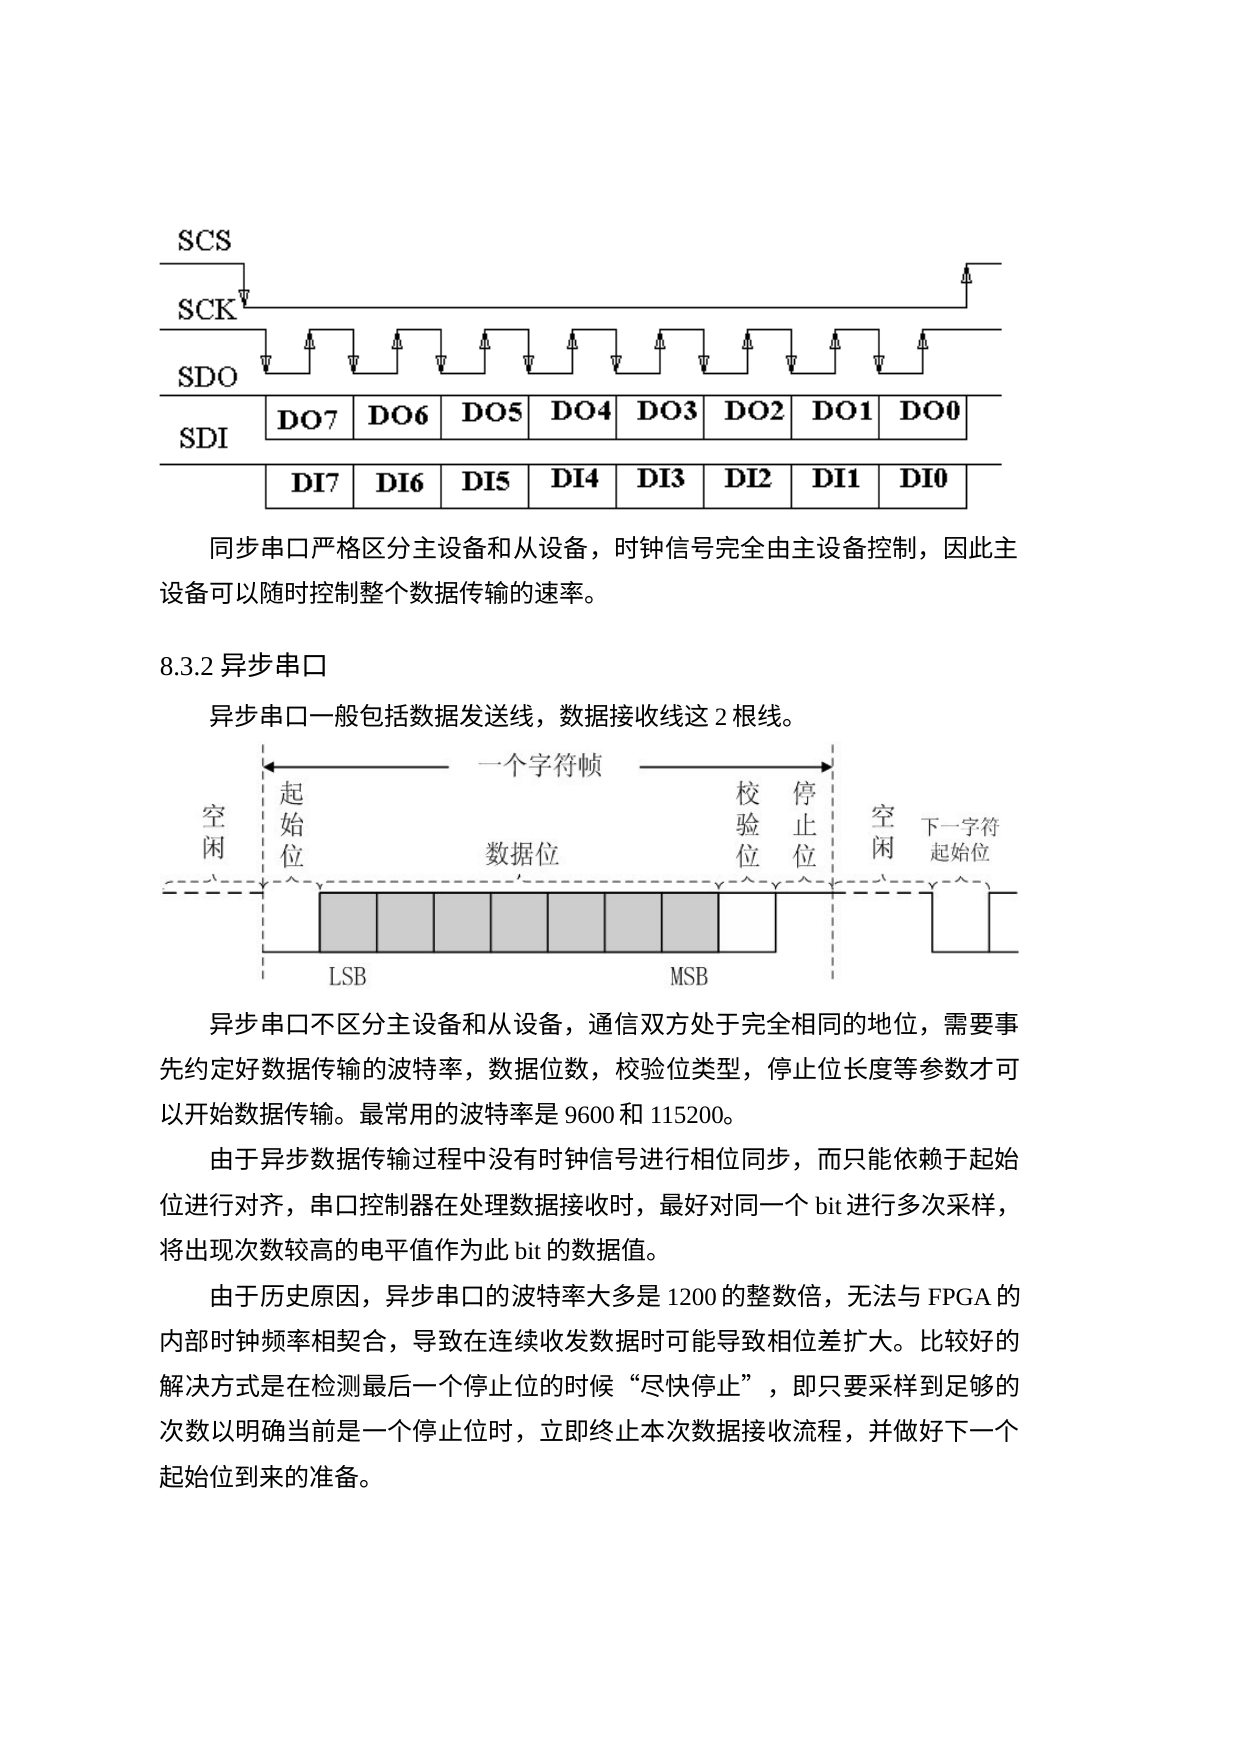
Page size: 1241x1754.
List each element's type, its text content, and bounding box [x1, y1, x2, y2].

text 由于历史原因，异步串口的波特率大多是1200的整数倍，无法与FPGA的内部时钟频率相契合，导致在连续收发数据时可能导致相位差扩大。比较好的解决方式是在检测最后一个停止位的时候“尽快停止”，即只要采样到足够的次数以明确当前是一个停止位时，立即终止本次数据接收流程，并做好下一个起始位到来的准备。 [159, 1276, 1022, 1493]
text 异步串口不区分主设备和从设备，通信双方处于完全相同的地位，需要事先约定好数据传输的波特率，数据位数，校验位类型，停止位长度等参数才可以开始数据传输。最常用的波特率是9600和115200。 [159, 1004, 1022, 1131]
picture [159, 224, 1002, 522]
text 由于异步数据传输过程中没有时钟信号进行相位同步，而只能依赖于起始位进行对齐，串口控制器在处理数据接收时，最好对同一个bit进行多次采样，将出现次数较高的电平值作为此bit的数据值。 [159, 1140, 1022, 1267]
text 同步串口严格区分主设备和从设备，时钟信号完全由主设备控制，因此主设备可以随时控制整个数据传输的速率。 [159, 528, 1022, 610]
text 异步串口一般包括数据发送线，数据接收线这2根线。 [159, 696, 1022, 732]
picture [159, 741, 1022, 997]
subtitle 异步串口 [159, 644, 1022, 683]
